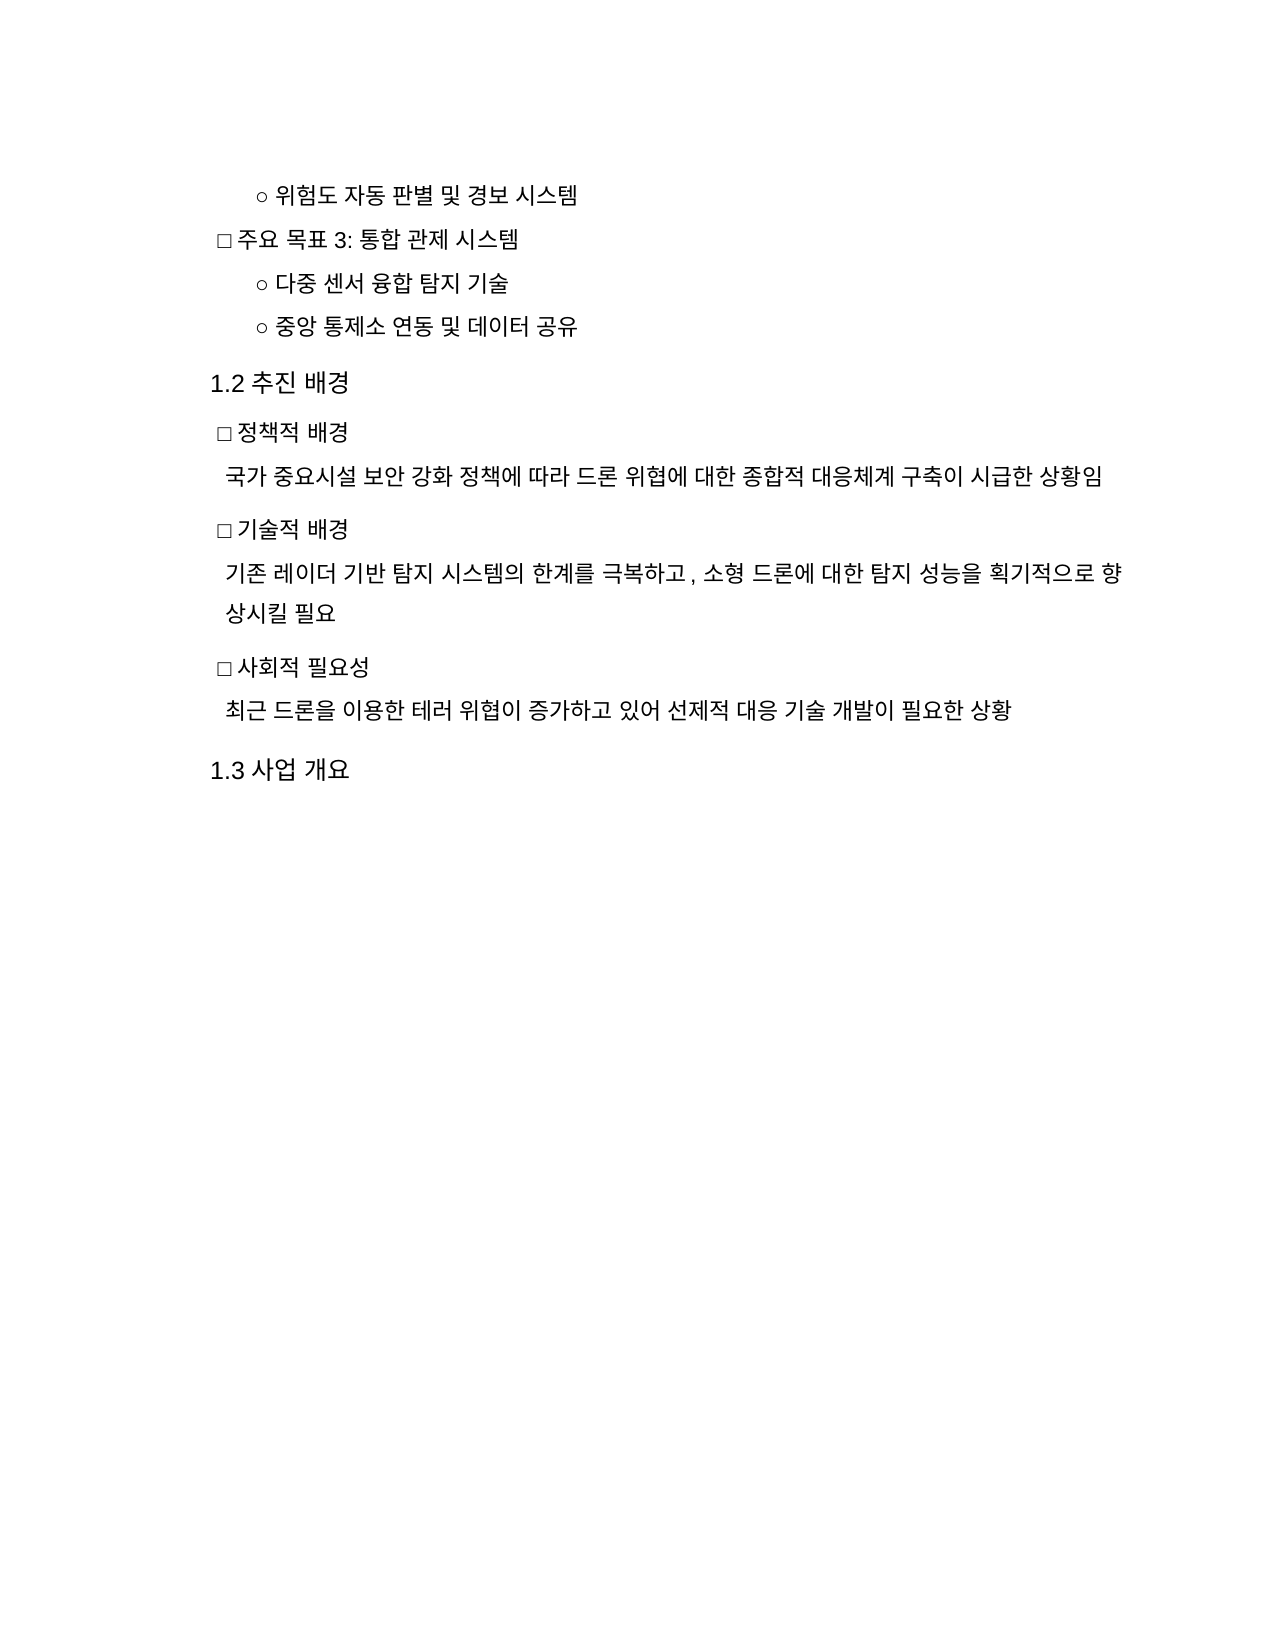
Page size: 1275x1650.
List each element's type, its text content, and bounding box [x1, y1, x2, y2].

subtitle 1.2 추진 배경 [210, 365, 1125, 399]
list ○ 위험도 자동 판별 및 경보 시스템 [255, 180, 1125, 211]
text 기존 레이더 기반 탐지 시스템의 한계를 극복하고, 소형 드론에 대한 탐지 성능을 획기적으로 향상시킬 필요 [225, 558, 1125, 629]
list ○ 다중 센서 융합 탐지 기술 [255, 267, 1125, 299]
text 최근 드론을 이용한 테러 위협이 증가하고 있어 선제적 대응 기술 개발이 필요한 상황 [225, 695, 1125, 726]
list □ 주요 목표 3: 통합 관제 시스템 [217, 224, 1125, 255]
text 국가 중요시설 보안 강화 정책에 따라 드론 위협에 대한 종합적 대응체계 구축이 시급한 상황임 [225, 461, 1125, 492]
list □ 기술적 배경 [217, 514, 1125, 545]
list □ 정책적 배경 [217, 417, 1125, 448]
subtitle 1.3 사업 개요 [210, 752, 1125, 787]
list ○ 중앙 통제소 연동 및 데이터 공유 [255, 311, 1125, 342]
list □ 사회적 필요성 [217, 651, 1125, 683]
